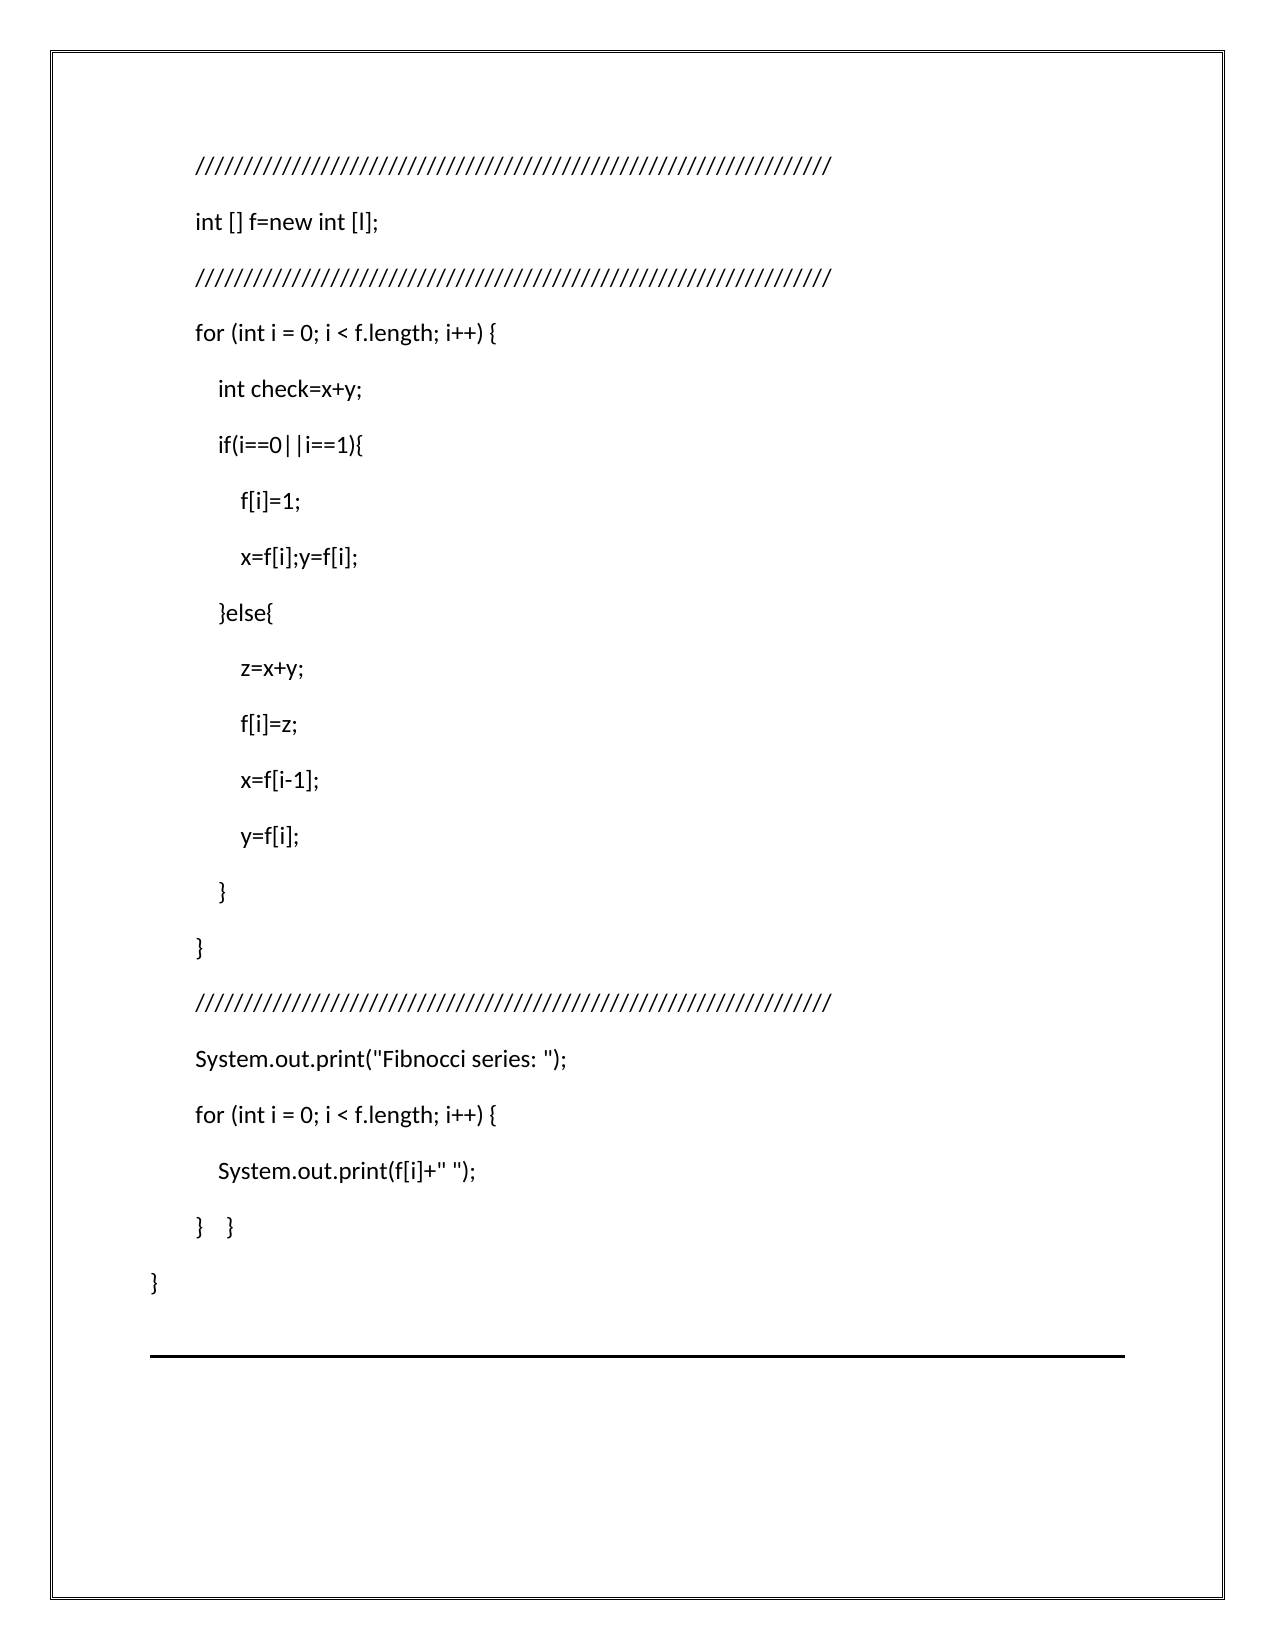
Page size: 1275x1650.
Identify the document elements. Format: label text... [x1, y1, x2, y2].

text if(i==0||i==1){ [150, 429, 1125, 460]
text f[i]=1; [150, 485, 1125, 516]
text f[i]=z; [150, 708, 1125, 739]
text for (int i = 0; i < f.length; i++) { [150, 1099, 1125, 1130]
text for (int i = 0; i < f.length; i++) { [150, 317, 1125, 348]
text } [150, 876, 1125, 906]
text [150, 262, 1125, 292]
text x=f[i];y=f[i]; [150, 541, 1125, 571]
text } [150, 932, 1125, 962]
text } } [150, 1211, 1125, 1241]
text int [] f=new int [l]; [150, 206, 1125, 236]
text } [150, 1267, 1125, 1297]
text System.out.print(f[i]+" "); [150, 1155, 1125, 1186]
text y=f[i]; [150, 820, 1125, 851]
text System.out.print("Fibnocci series: "); [150, 1043, 1125, 1074]
text x=f[i-1]; [150, 764, 1125, 795]
text }else{ [150, 597, 1125, 627]
text ////////////////////////////////////////////////////////////////// [150, 987, 1125, 1018]
text z=x+y; [150, 652, 1125, 683]
text int check=x+y; [150, 373, 1125, 404]
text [150, 150, 1125, 181]
